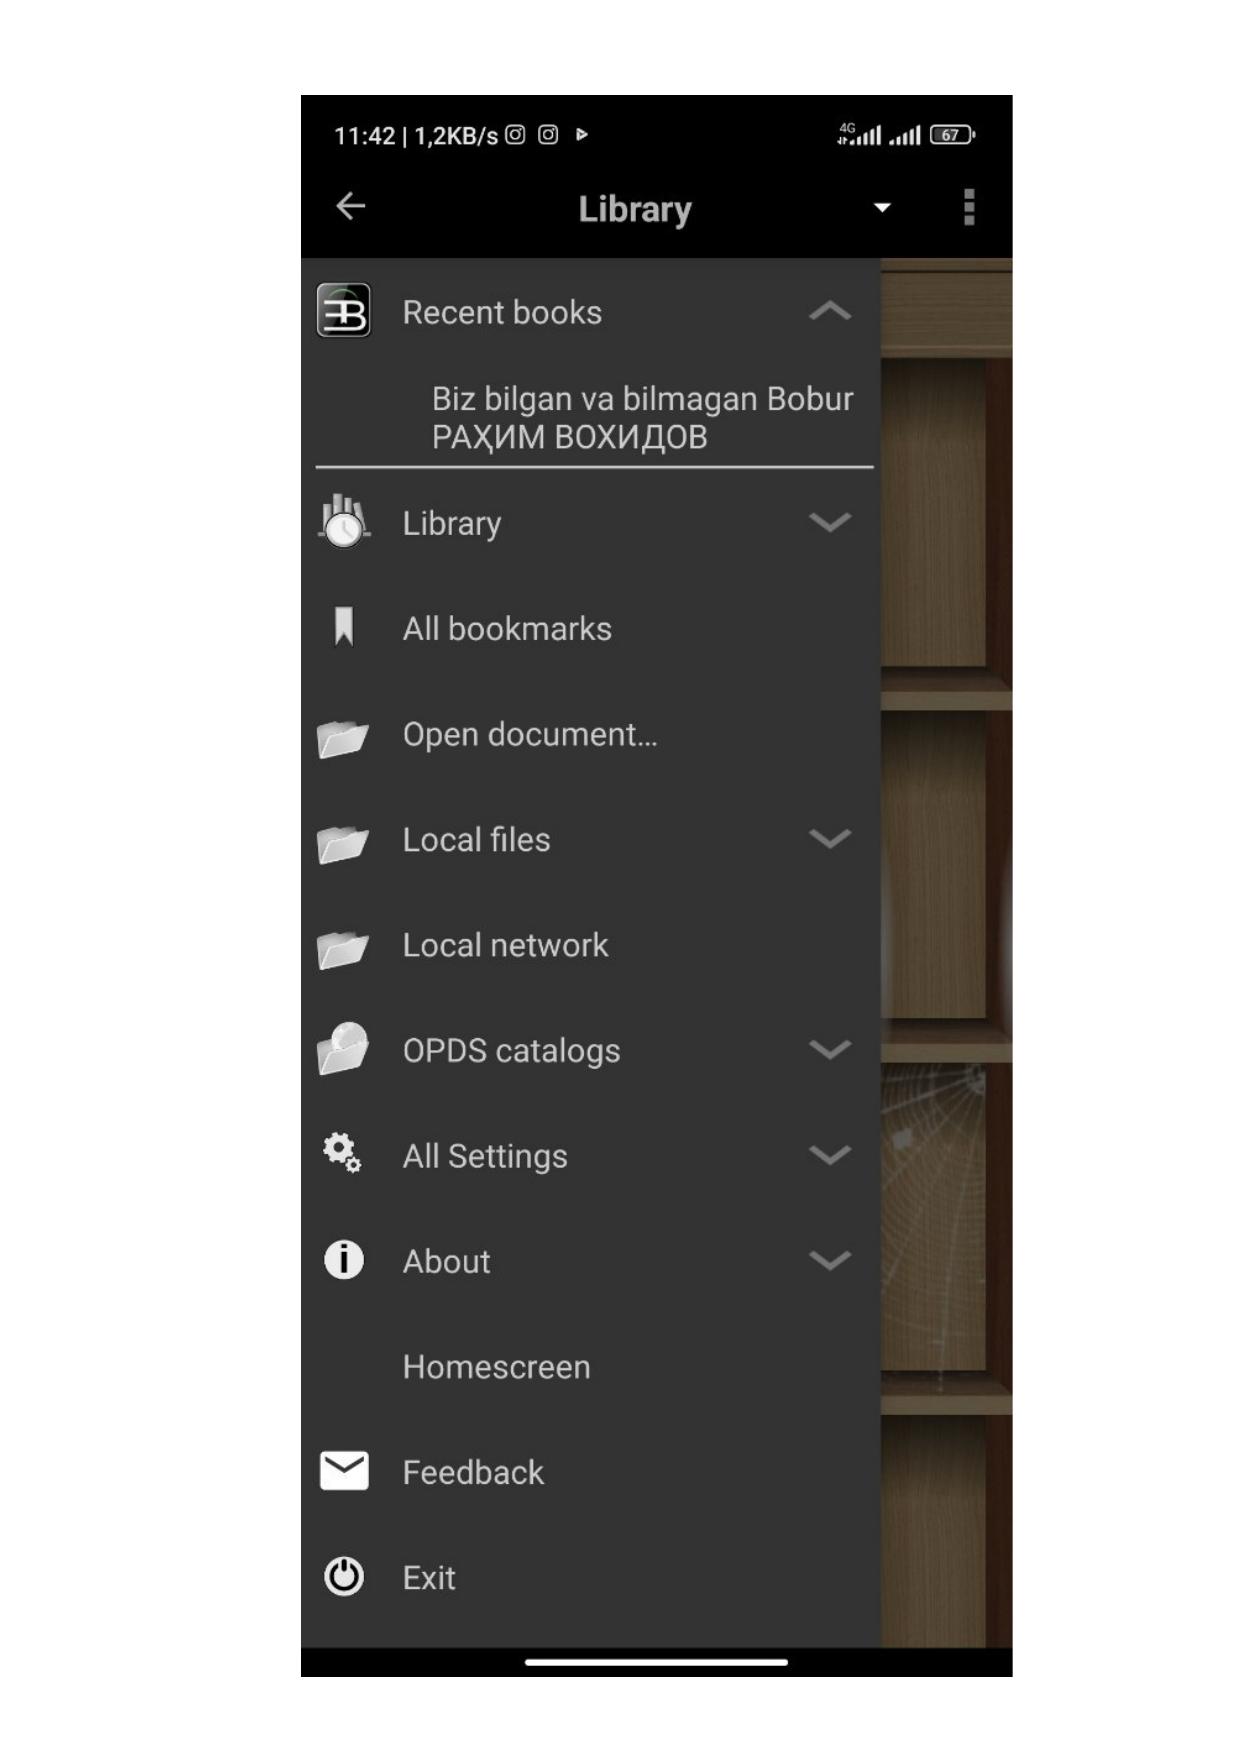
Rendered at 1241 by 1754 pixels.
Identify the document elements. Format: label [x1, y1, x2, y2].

picture [301, 95, 1013, 1677]
